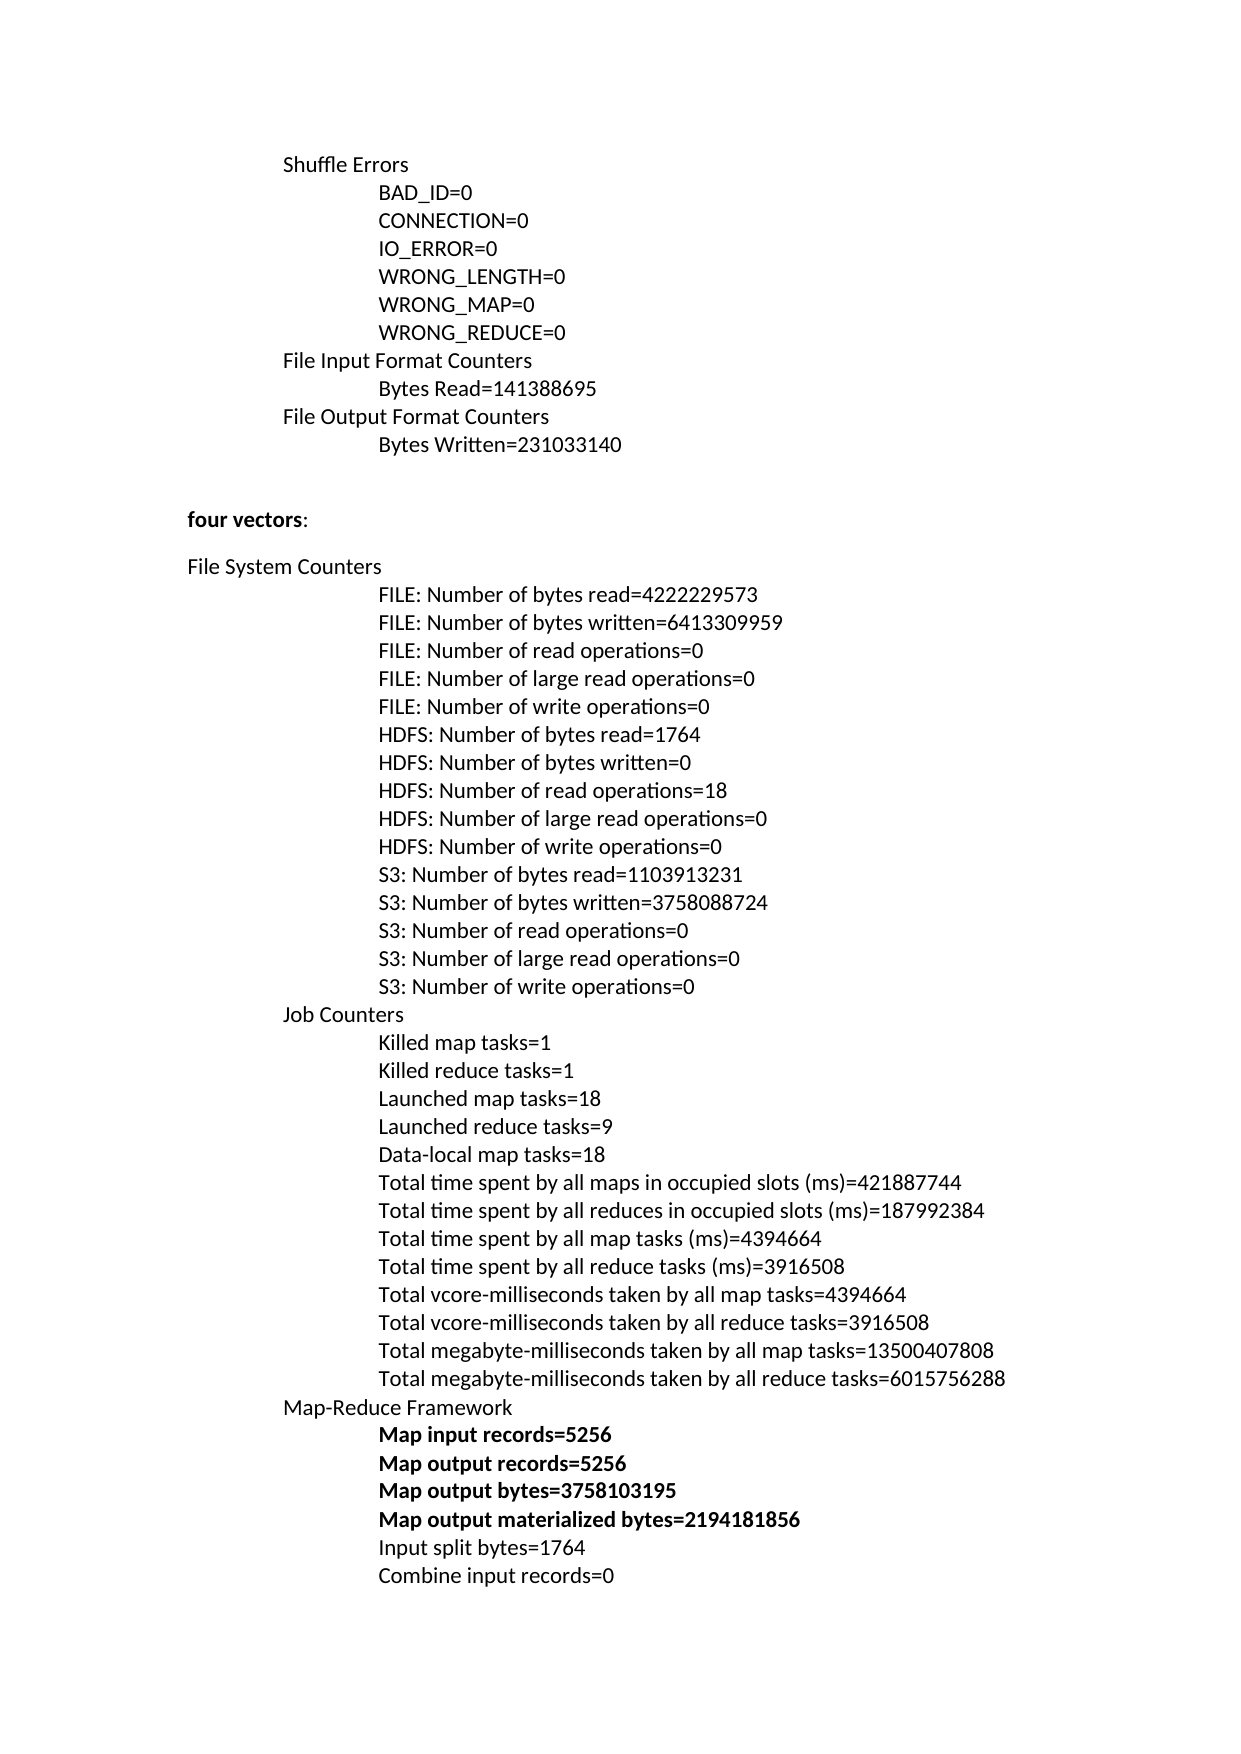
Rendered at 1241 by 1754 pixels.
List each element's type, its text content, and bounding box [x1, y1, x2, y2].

text Map output materialized bytes=2194181856 [187, 1505, 1053, 1533]
text Input split bytes=1764 [187, 1533, 1053, 1561]
text Total megabyte-milliseconds taken by all map tasks=13500407808 [187, 1337, 1053, 1364]
text IO_ERROR=0 [187, 234, 1053, 262]
text File Input Format Counters [187, 346, 1053, 374]
text Total time spent by all reduce tasks (ms)=3916508 [187, 1252, 1053, 1281]
text WRONG_LENGTH=0 [187, 262, 1053, 290]
text S3: Number of read operations=0 [187, 916, 1053, 944]
text Total vcore-milliseconds taken by all reduce tasks=3916508 [187, 1308, 1053, 1337]
text Total vcore-milliseconds taken by all map tasks=4394664 [187, 1281, 1053, 1308]
text Total time spent by all maps in occupied slots (ms)=421887744 [187, 1168, 1053, 1196]
text BAD_ID=0 [187, 178, 1053, 206]
text Launched reduce tasks=9 [187, 1112, 1053, 1140]
text Map output records=5256 [187, 1449, 1053, 1477]
text HDFS: Number of read operations=18 [187, 776, 1053, 804]
text FILE: Number of read operations=0 [187, 636, 1053, 664]
text HDFS: Number of write operations=0 [187, 832, 1053, 860]
text S3: Number of large read operations=0 [187, 944, 1053, 972]
text S3: Number of write operations=0 [187, 972, 1053, 1000]
text HDFS: Number of bytes read=1764 [187, 720, 1053, 748]
text Launched map tasks=18 [187, 1084, 1053, 1112]
text Combine input records=0 [187, 1561, 1053, 1589]
text FILE: Number of write operations=0 [187, 692, 1053, 720]
text Killed reduce tasks=1 [187, 1056, 1053, 1084]
text File System Counters [187, 552, 1053, 580]
text Map-Reduce Framework [187, 1393, 1053, 1421]
text Total time spent by all reduces in occupied slots (ms)=187992384 [187, 1196, 1053, 1224]
text Bytes Read=141388695 [187, 374, 1053, 402]
text S3: Number of bytes written=3758088724 [187, 888, 1053, 916]
text HDFS: Number of large read operations=0 [187, 804, 1053, 832]
text FILE: Number of large read operations=0 [187, 664, 1053, 692]
text File Output Format Counters [187, 402, 1053, 430]
text Total time spent by all map tasks (ms)=4394664 [187, 1224, 1053, 1252]
text WRONG_MAP=0 [187, 290, 1053, 318]
text WRONG_REDUCE=0 [187, 318, 1053, 346]
text Map input records=5256 [187, 1421, 1053, 1449]
text Job Counters [187, 1000, 1053, 1028]
text Killed map tasks=1 [187, 1028, 1053, 1056]
text FILE: Number of bytes read=4222229573 [187, 580, 1053, 608]
text Data-local map tasks=18 [187, 1140, 1053, 1168]
text Shuffle Errors [187, 150, 1053, 178]
text CONNECTION=0 [187, 206, 1053, 234]
text four vectors: [187, 505, 1053, 533]
text Bytes Written=231033140 [187, 430, 1053, 458]
text S3: Number of bytes read=1103913231 [187, 860, 1053, 888]
text Total megabyte-milliseconds taken by all reduce tasks=6015756288 [187, 1364, 1053, 1393]
text FILE: Number of bytes written=6413309959 [187, 608, 1053, 636]
text HDFS: Number of bytes written=0 [187, 748, 1053, 776]
text Map output bytes=3758103195 [187, 1477, 1053, 1505]
